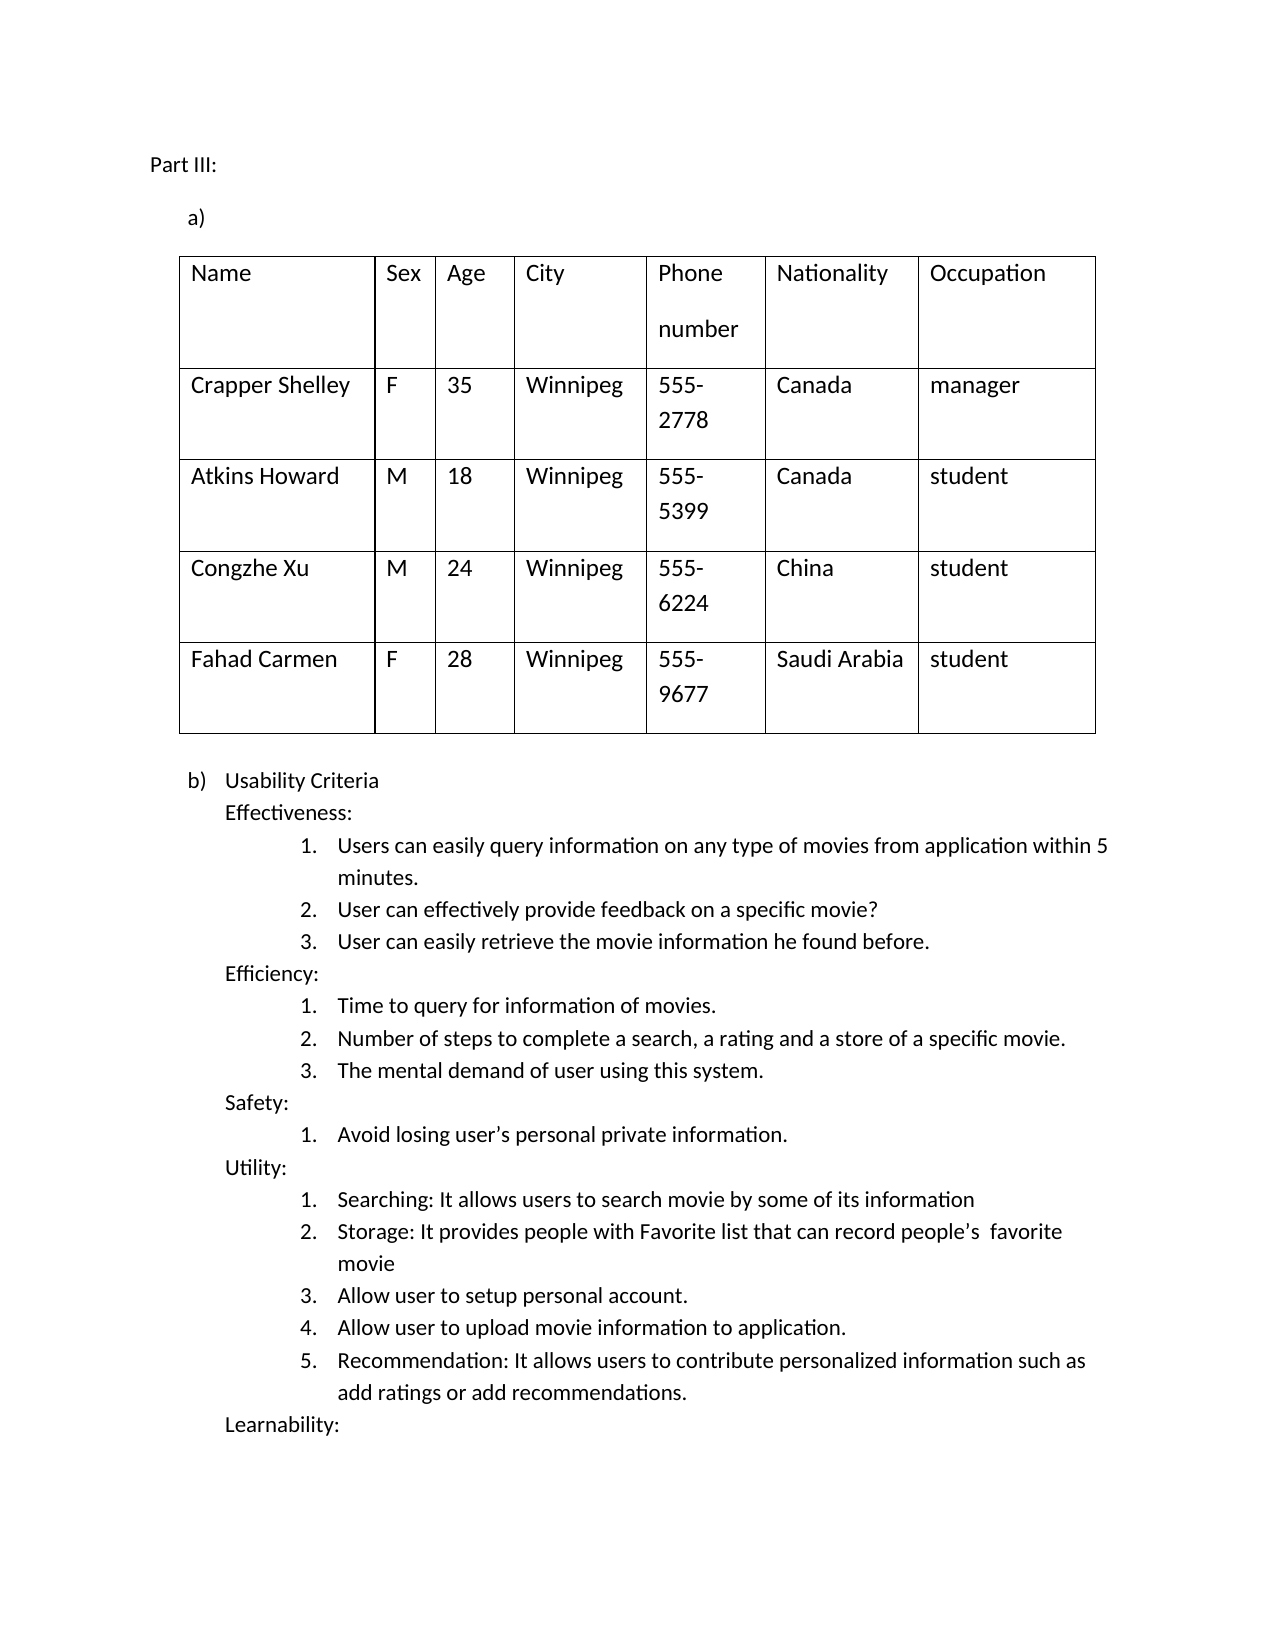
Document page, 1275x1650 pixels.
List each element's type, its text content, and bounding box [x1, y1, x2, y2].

list Searching: It allows users to search movie by some of its information [300, 1185, 1125, 1213]
table_cell Winnipeg [515, 369, 646, 459]
table_cell 555-2778 [647, 369, 765, 459]
table_cell Atkins Howard [180, 460, 374, 551]
table_header Age [436, 257, 514, 368]
list Recommendation: It allows users to contribute personalized information such as add ratings or add recommendations. [300, 1346, 1125, 1406]
list Usability Criteria [187, 766, 1125, 794]
table_cell Canada [766, 369, 918, 459]
table_cell 35 [436, 369, 514, 459]
list Learnability: [225, 1410, 1125, 1438]
table_header Name [180, 257, 374, 368]
list Number of steps to complete a search, a rating and a store of a specific movie. [300, 1024, 1125, 1052]
table_cell China [766, 552, 918, 642]
table_cell Canada [766, 460, 918, 551]
list Efficiency: [225, 959, 1125, 987]
table_cell student [919, 643, 1095, 733]
table_cell Winnipeg [515, 552, 646, 642]
table_cell Winnipeg [515, 460, 646, 551]
table_cell Winnipeg [515, 643, 646, 733]
table_cell Fahad Carmen [180, 643, 374, 733]
list User can effectively provide feedback on a specific movie? [300, 895, 1125, 923]
table_cell 555-6224 [647, 552, 765, 642]
table_cell F [376, 369, 435, 459]
table_cell 555-9677 [647, 643, 765, 733]
list User can easily retrieve the movie information he found before. [300, 927, 1125, 955]
list Utility: [225, 1153, 1125, 1181]
table_cell manager [919, 369, 1095, 459]
table_cell student [919, 460, 1095, 551]
table_cell 555-5399 [647, 460, 765, 551]
text Part III: [150, 150, 1125, 178]
table_cell Congzhe Xu [180, 552, 374, 642]
list Avoid losing user’s personal private information. [300, 1120, 1125, 1148]
table_cell 24 [436, 552, 514, 642]
list Storage: It provides people with Favorite list that can record people’s favorite movie [300, 1217, 1125, 1277]
list Allow user to setup personal account. [300, 1281, 1125, 1309]
table_cell M [376, 460, 435, 551]
list The mental demand of user using this system. [300, 1056, 1125, 1084]
list Allow user to upload movie information to application. [300, 1313, 1125, 1342]
table_header City [515, 257, 646, 368]
table_cell student [919, 552, 1095, 642]
table_cell F [376, 643, 435, 733]
table_cell Saudi Arabia [766, 643, 918, 733]
table_cell 28 [436, 643, 514, 733]
table_header Occupation [919, 257, 1095, 368]
list Users can easily query information on any type of movies from application within 5 minutes. [300, 831, 1125, 891]
list Safety: [225, 1088, 1125, 1116]
table_cell M [376, 552, 435, 642]
list Effectiveness: [225, 798, 1125, 827]
table_header Sex [376, 257, 435, 368]
table_cell Crapper Shelley [180, 369, 374, 459]
table_header Nationality [766, 257, 918, 368]
list Time to query for information of movies. [300, 992, 1125, 1020]
table_cell 18 [436, 460, 514, 551]
table_header Phone number [647, 257, 765, 368]
